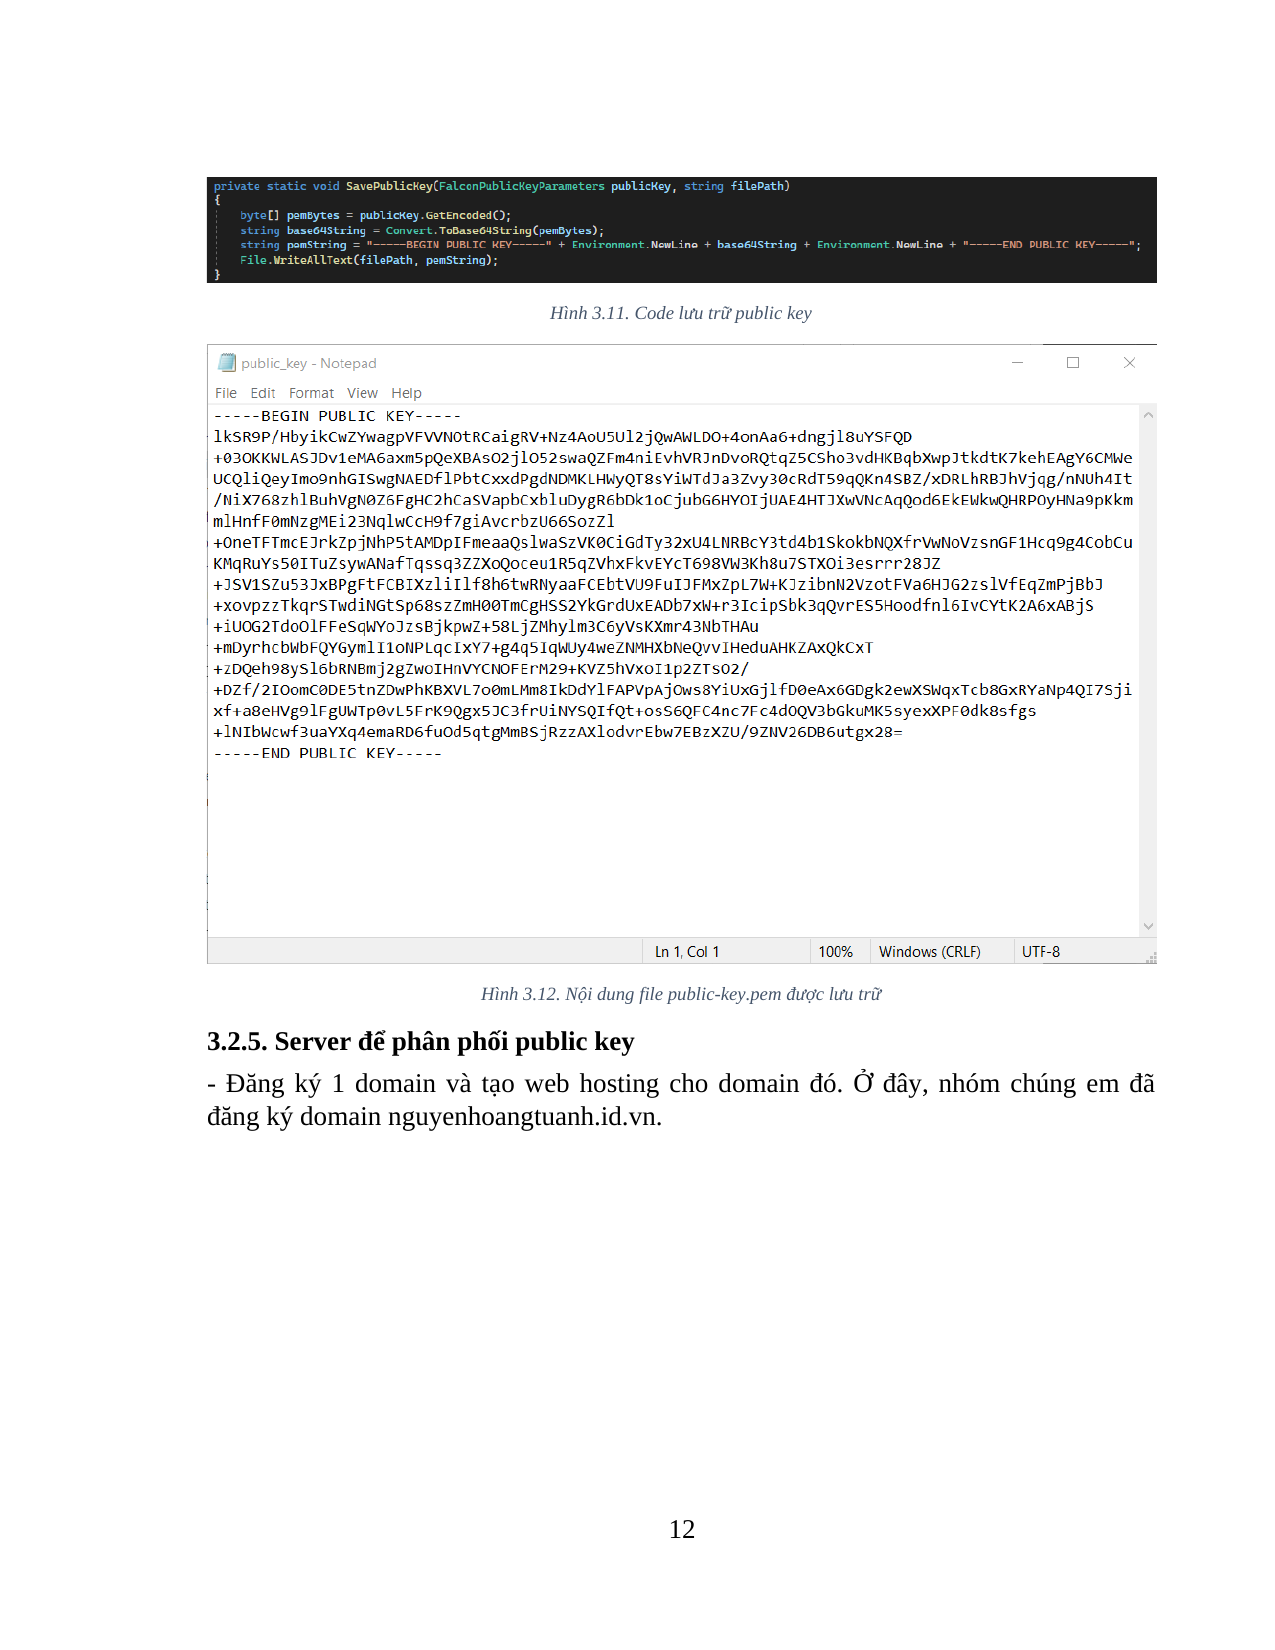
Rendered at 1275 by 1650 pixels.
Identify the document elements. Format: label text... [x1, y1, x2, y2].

text - Đăng ký 1 domain và tạo web hosting cho domain đó. Ở đây, nhóm chúng em đã đăng ký domain nguyenhoangtuanh.id.vn. [207, 1067, 1157, 1132]
subtitle 3.2.5. Server để phân phối public key [207, 1025, 1157, 1056]
picture [206, 344, 1157, 964]
picture [206, 177, 1157, 283]
